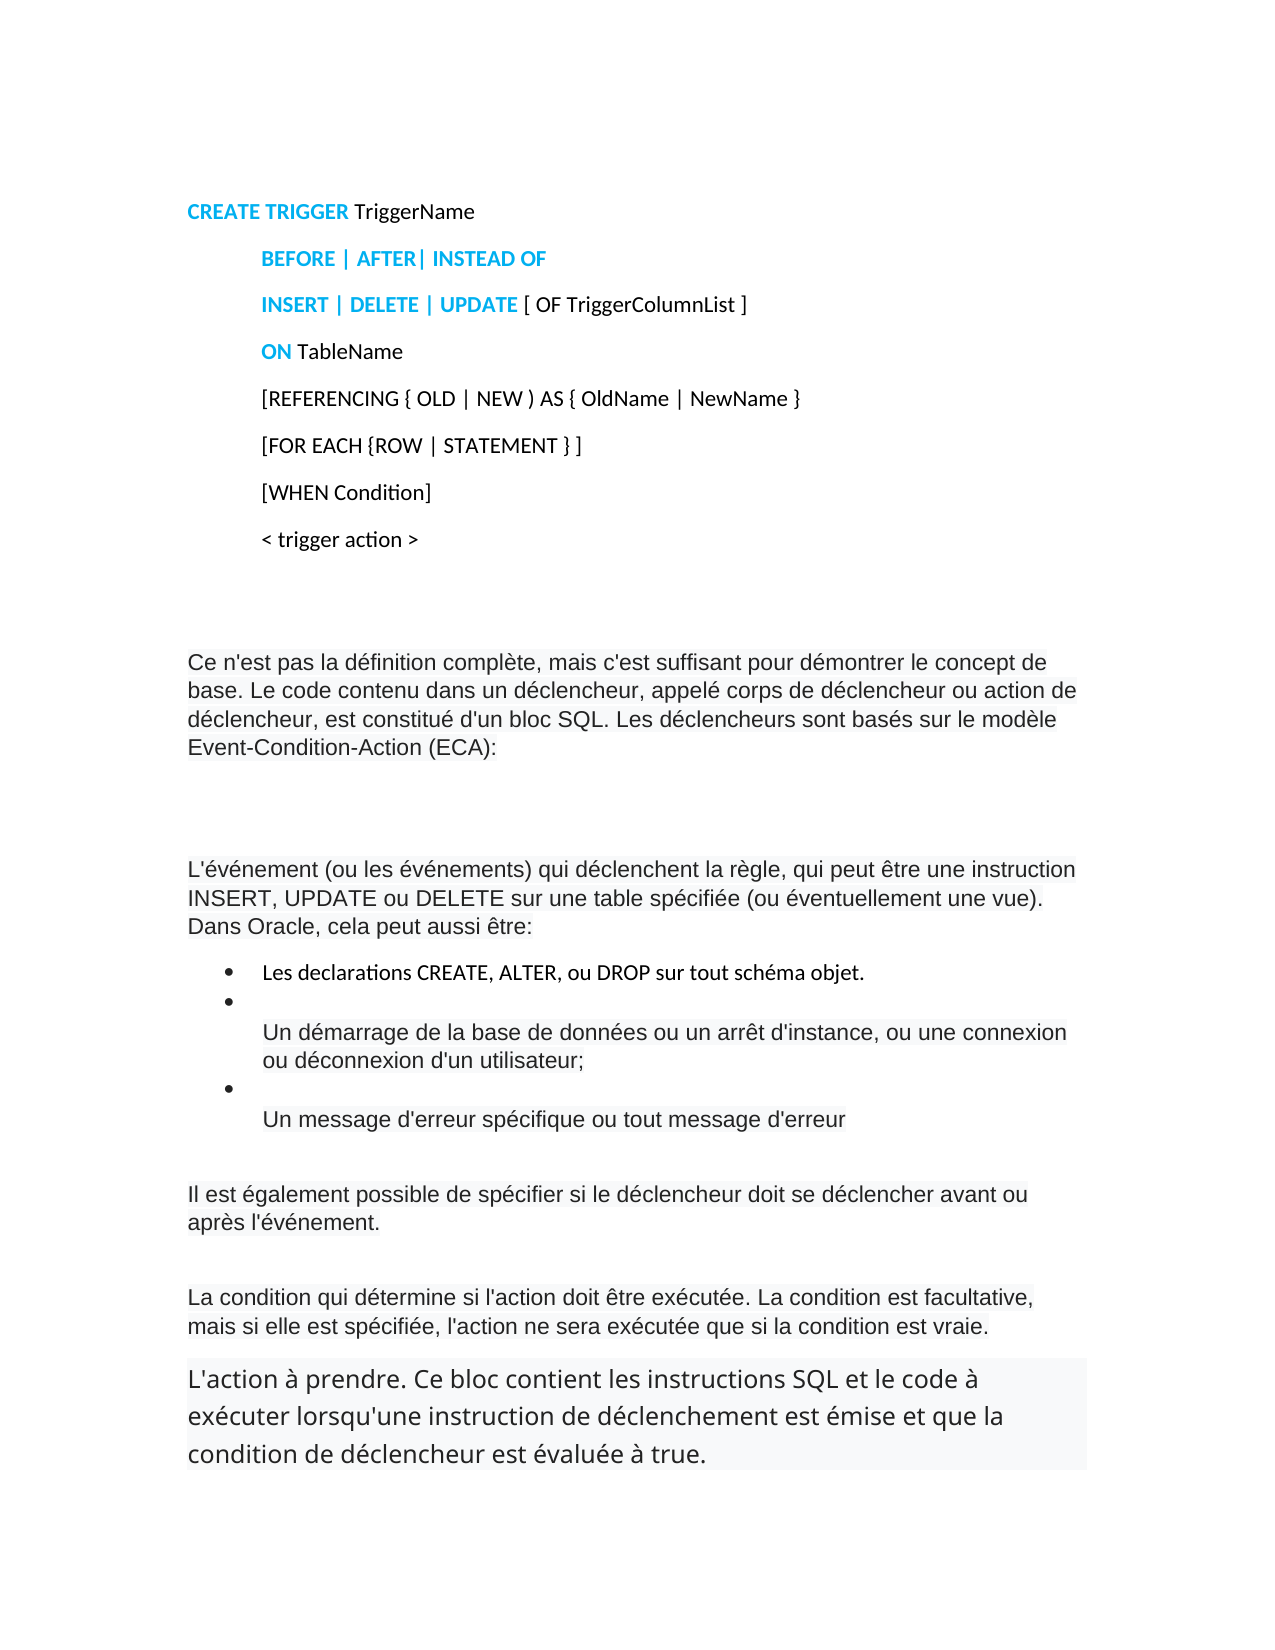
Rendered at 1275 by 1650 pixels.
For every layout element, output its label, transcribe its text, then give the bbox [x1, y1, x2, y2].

list Un démarrage de la base de données ou un arrêt d'instance, ou une connexion ou déconnexion d'un utilisateur; [225, 988, 1087, 1073]
text < trigger action > [187, 525, 1087, 553]
text L'action à prendre. Ce bloc contient les instructions SQL et le code à exécuter lorsqu'une instruction de déclenchement est émise et que la condition de déclencheur est évaluée à true. [187, 1358, 1087, 1470]
text La condition qui détermine si l'action doit être exécutée. La condition est facultative, mais si elle est spécifiée, l'action ne sera exécutée que si la condition est vraie. [187, 1254, 1087, 1339]
text [WHEN Condition] [187, 478, 1087, 506]
text [FOR EACH {ROW | STATEMENT } ] [187, 431, 1087, 459]
text Ce n'est pas la définition complète, mais c'est suffisant pour démontrer le concept de base. Le code contenu dans un déclencheur, appelé corps de déclencheur ou action de déclencheur, est constitué d'un bloc SQL. Les déclencheurs sont basés sur le modèle Event-Condition-Action (ECA): [187, 619, 1087, 761]
text L'événement (ou les événements) qui déclenchent la règle, qui peut être une instruction INSERT, UPDATE ou DELETE sur une table spécifiée (ou éventuellement une vue). Dans Oracle, cela peut aussi être: [187, 826, 1087, 939]
text CREATE TRIGGER TriggerName [187, 197, 1087, 225]
text BEFORE | AFTER| INSTEAD OF [187, 244, 1087, 272]
list Les declarations CREATE, ALTER, ou DROP sur tout schéma objet. [225, 958, 1087, 986]
text INSERT | DELETE | UPDATE [ OF TriggerColumnList ] [187, 291, 1087, 319]
text Il est également possible de spécifier si le déclencheur doit se déclencher avant ou après l'événement. [187, 1151, 1087, 1236]
text ON TableName [187, 337, 1087, 366]
text [REFERENCING { OLD | NEW ) AS { OldName | NewName } [187, 384, 1087, 412]
list Un message d'erreur spécifique ou tout message d'erreur [225, 1075, 1087, 1132]
